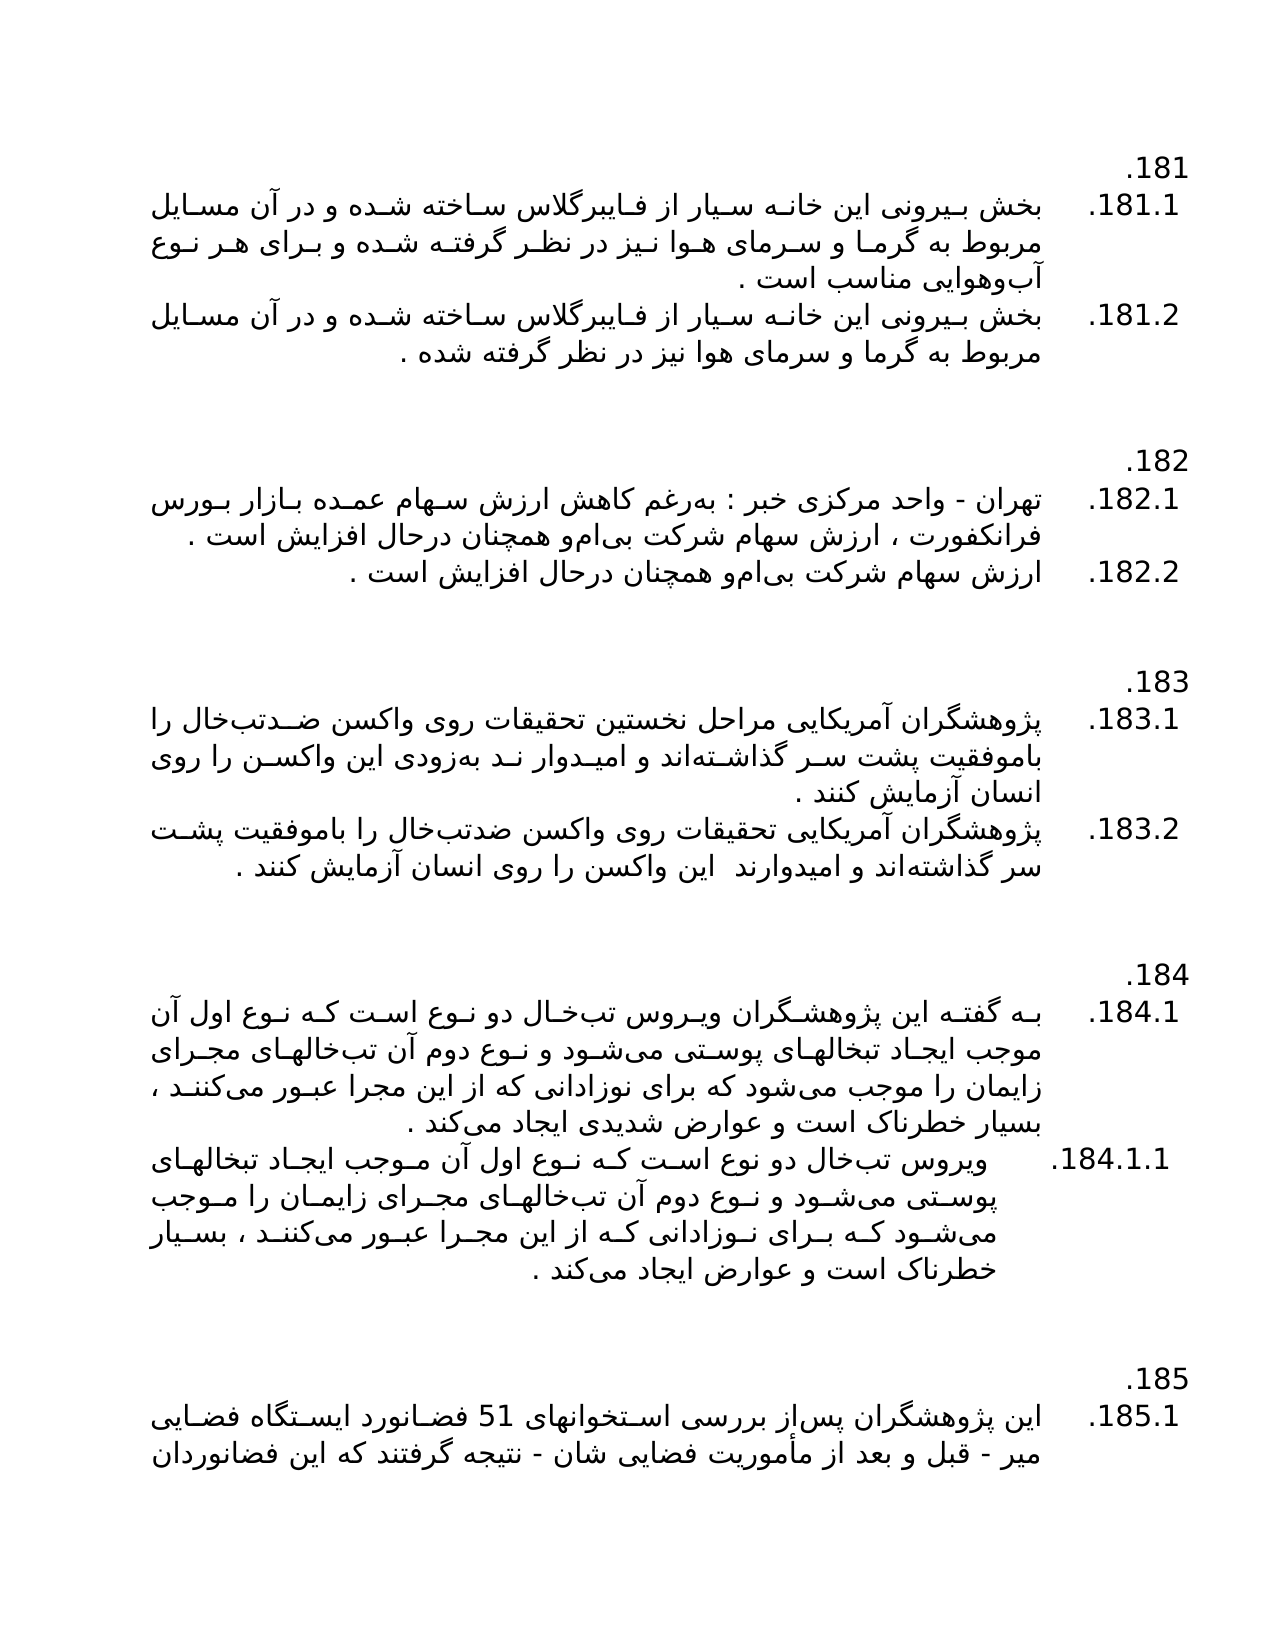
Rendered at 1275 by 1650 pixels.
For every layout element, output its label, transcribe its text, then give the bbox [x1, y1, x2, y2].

list ارزش سهام شرکت بی‌ام‌و همچنان در‌حال افزایش است . [150, 555, 1087, 589]
list ویروس تب‌خال دو نوع است که نوع اول آن موجب ایجاد تبخالهای پوستی می‌شود و نوع دوم آن تب‌خالهای مجرای زایمان را موجب می‌شود که برای نوزادانی که از این مجرا عبور می‌کنند ، بسیار خطرناک است و عوارض ایجاد می‌کند . [150, 1142, 1050, 1286]
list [150, 1399, 1087, 1470]
list تهران - واحد مرکزی خبر : به‌رغم کاهش ارزش سهام عمده بازار بورس فرانکفورت ، ارزش سهام شرکت بی‌ام‌و همچنان در‌حال افزایش است . [150, 482, 1087, 553]
list پژوهشگران آمریکایی تحقیقات روی واکسن ضدتب‌خال را با‌موفقیت پشت سر گذاشته‌اند و امیدوارند این واکسن را روی انسان آزمایش کنند . [150, 812, 1087, 883]
list بخش بیرونی این خانه سیار از فایبرگلاس ساخته شده و در آن مسایل مربوط به گرما و سرمای هوا نیز در نظر گرفته شده . [150, 298, 1087, 369]
list به گفته این پژوهشگران ویروس تب‌خال دو نوع است که نوع اول آن موجب ایجاد تبخالهای پوستی می‌شود و نوع دوم آن تب‌خالهای مجرای زایمان را موجب می‌شود که برای نوزادانی که از این مجرا عبور می‌کنند ، بسیار خطرناک است و عوارض شدیدی ایجاد می‌کند . [150, 996, 1087, 1140]
list بخش بیرونی این خانه سیار از فایبرگلاس ساخته شده و در آن مسایل مربوط به گرما و سرمای هوا نیز در نظر گرفته شده و برای هر نوع آب‌وهوایی مناسب است . [150, 188, 1087, 296]
list پژوهشگران آمریکایی مراحل نخستین تحقیقات روی واکسن ضدتب‌خال را با‌موفقیت پشت سر گذاشته‌اند و امیدوار ند به‌زودی این واکسن را روی انسان آزمایش کنند . [150, 702, 1087, 809]
